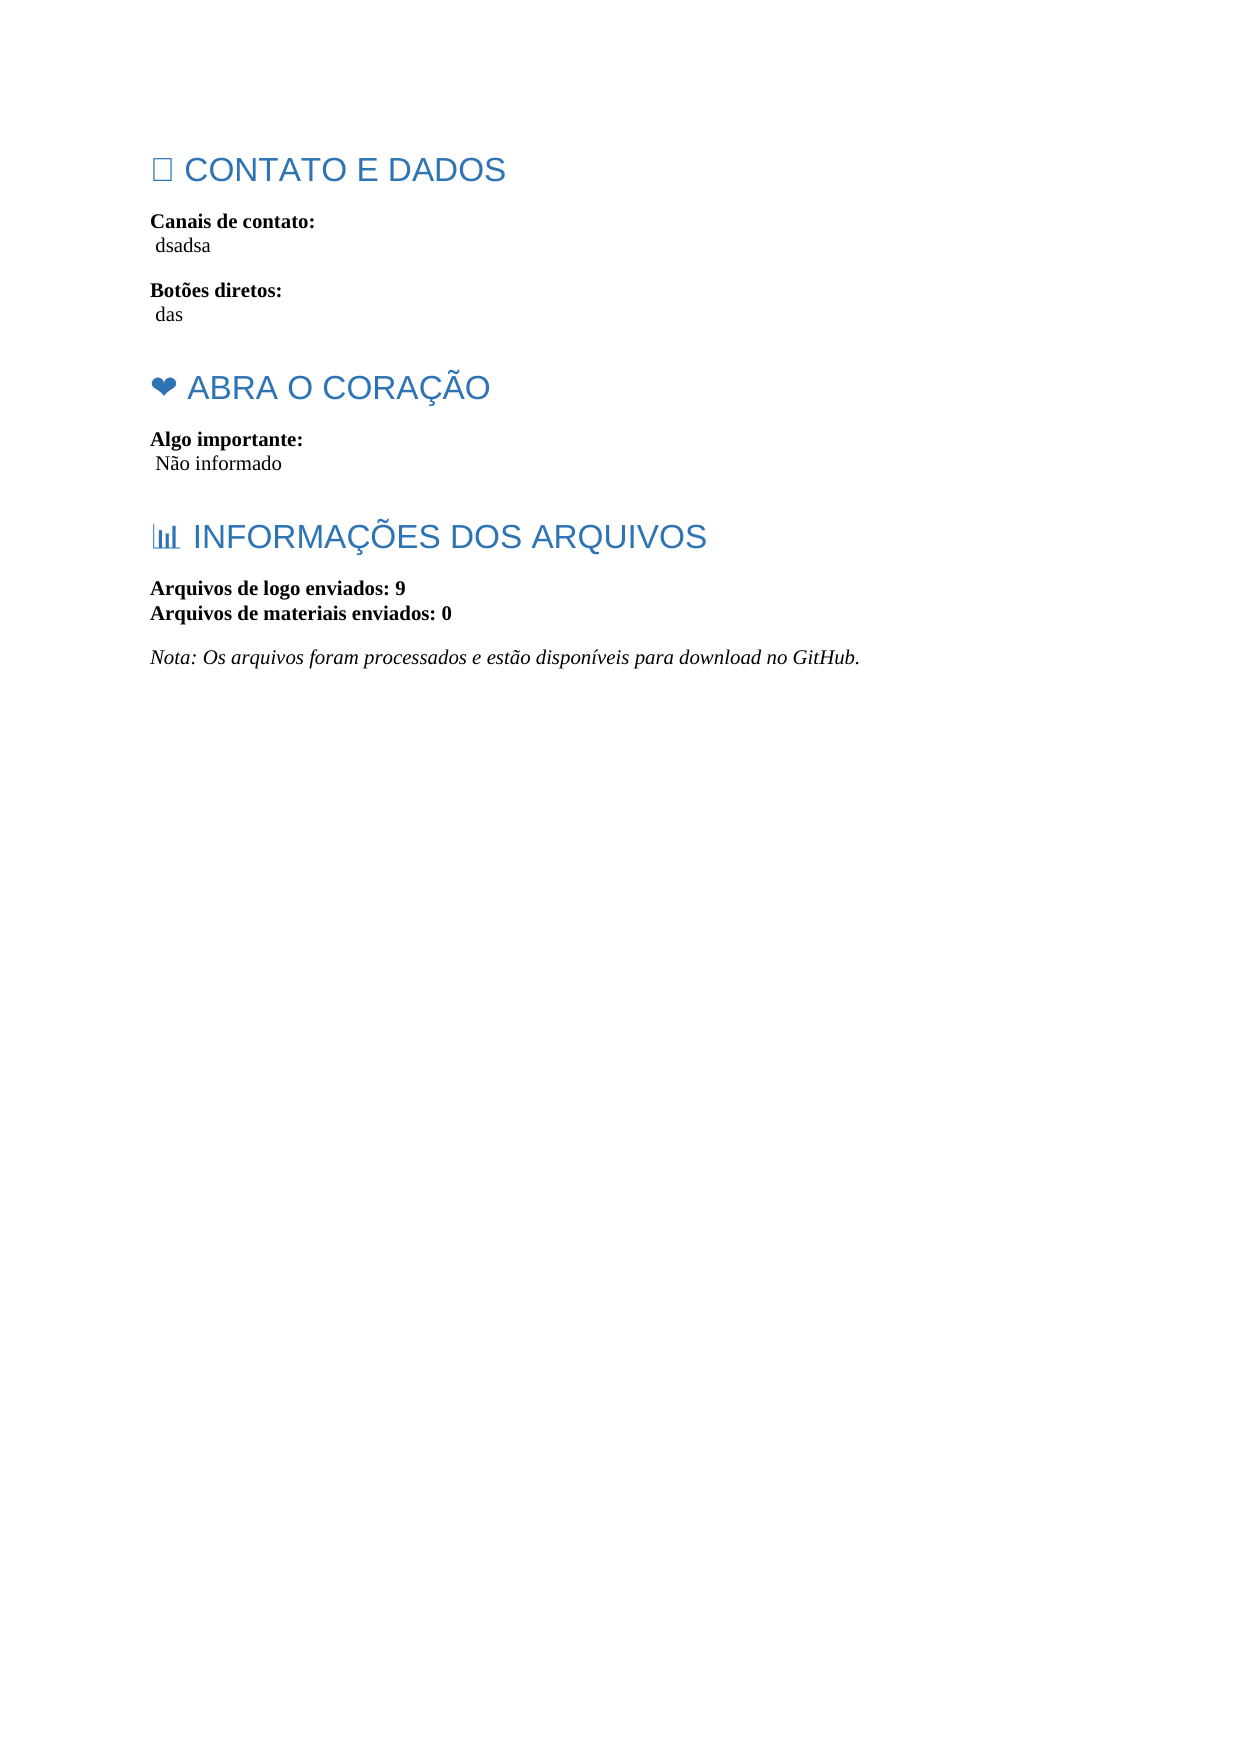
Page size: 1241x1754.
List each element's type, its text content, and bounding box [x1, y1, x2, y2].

subtitle 📞 CONTATO E DADOS [150, 150, 1090, 188]
text Canais de contato: dsadsa [150, 209, 1090, 257]
text Arquivos de materiais enviados: 0 [150, 600, 1090, 624]
text Algo importante: Não informado [150, 427, 1090, 475]
subtitle 📊 INFORMAÇÕES DOS ARQUIVOS [150, 517, 1090, 556]
subtitle ❤️ ABRA O CORAÇÃO [150, 368, 1090, 406]
text Nota: Os arquivos foram processados e estão disponíveis para download no GitHub. [150, 645, 1090, 669]
text Botões diretos: das [150, 278, 1090, 326]
text Arquivos de logo enviados: 9 [150, 576, 1090, 600]
